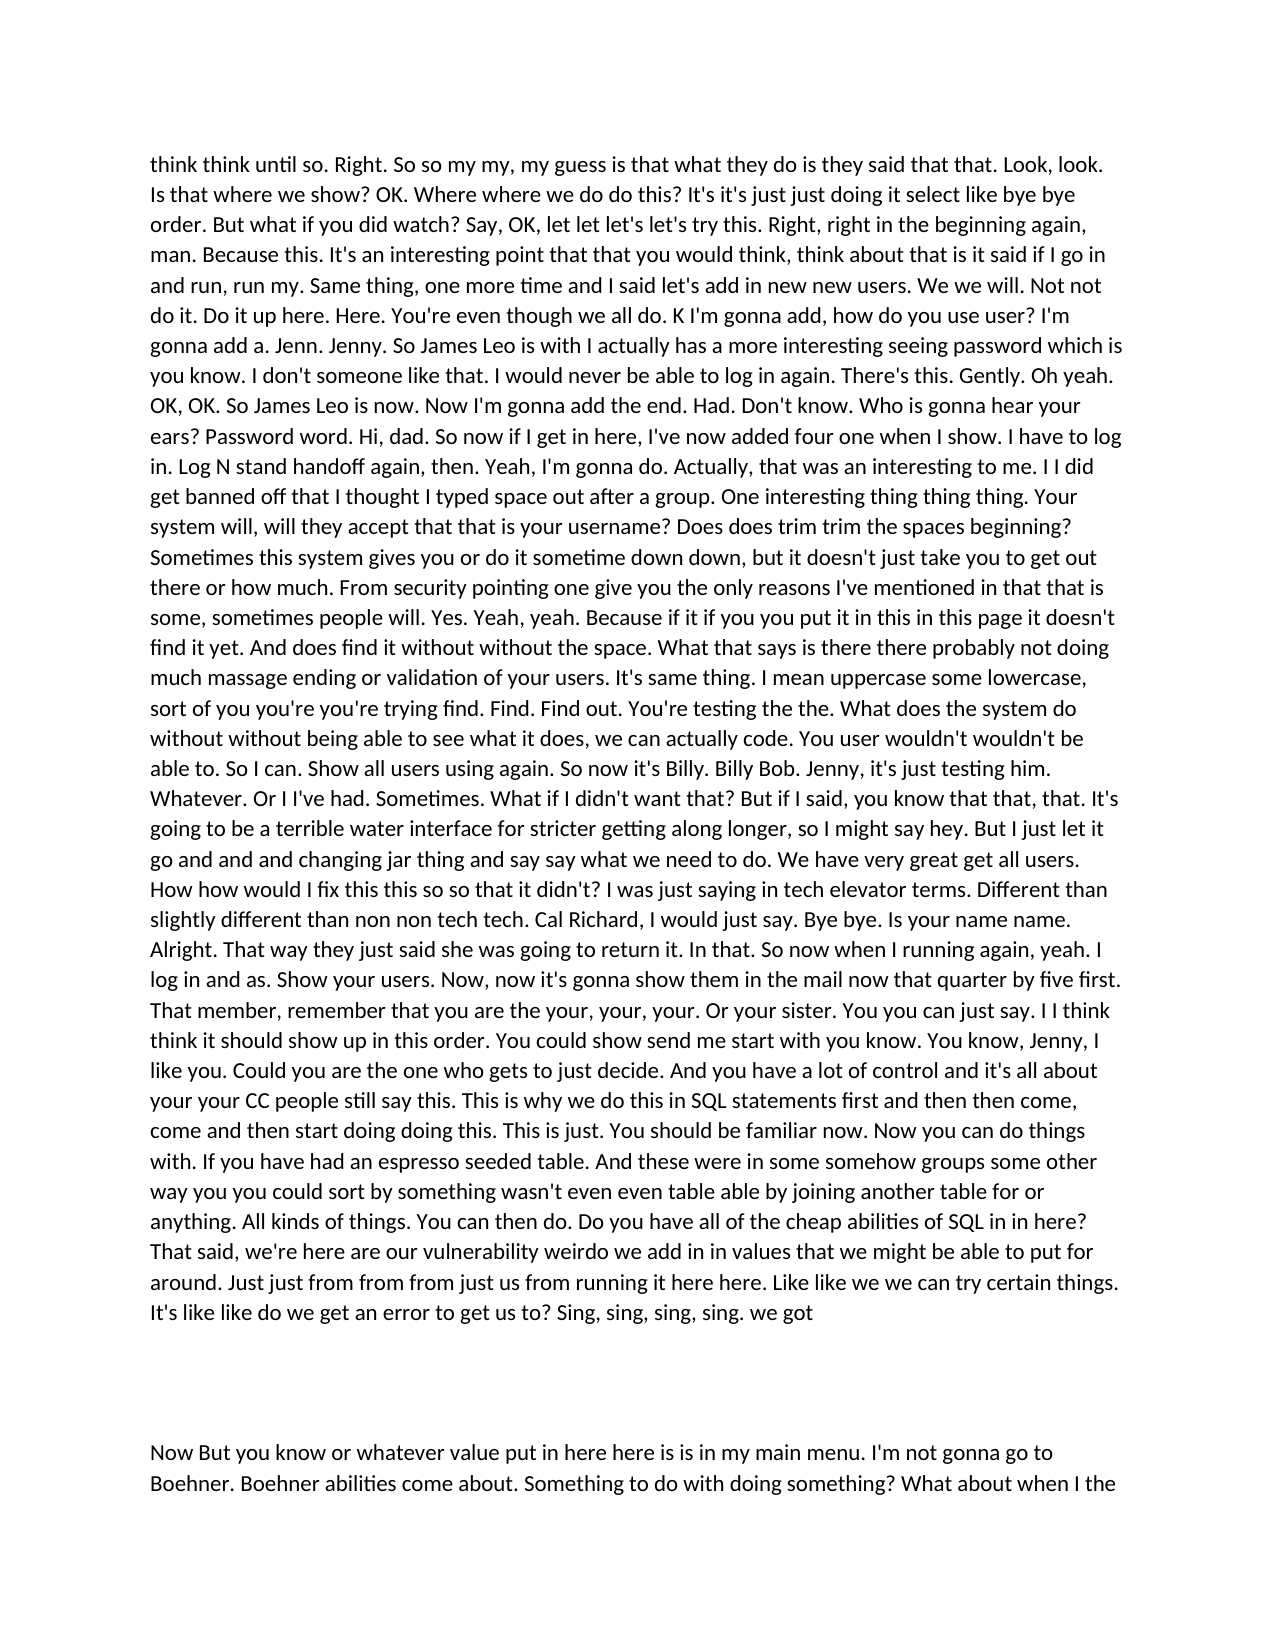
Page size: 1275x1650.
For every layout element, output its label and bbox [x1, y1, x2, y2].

text [150, 1438, 1125, 1497]
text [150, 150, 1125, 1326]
